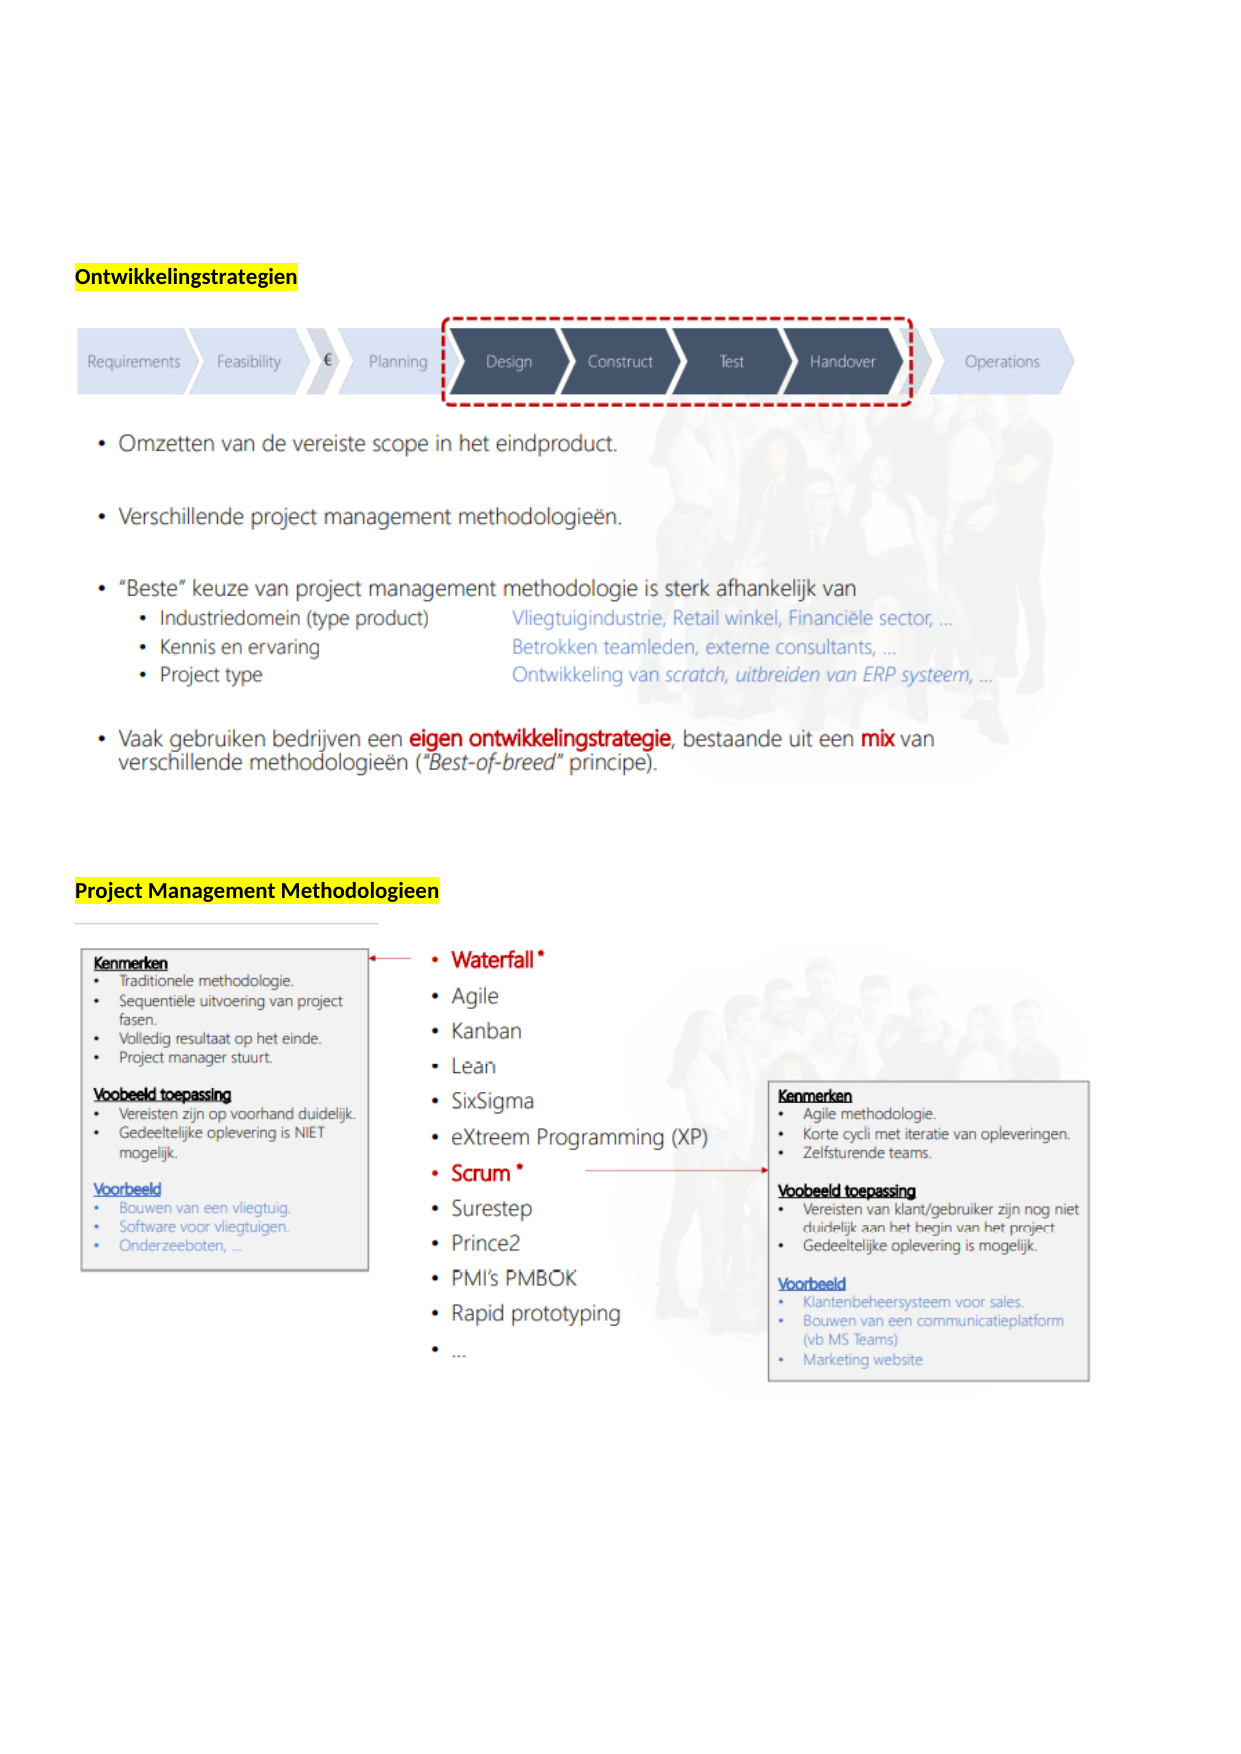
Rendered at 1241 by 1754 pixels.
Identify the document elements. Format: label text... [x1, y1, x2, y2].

text Project Management Methodologieen [75, 846, 1165, 904]
picture [75, 923, 1100, 1400]
picture [75, 309, 1083, 781]
text Ontwikkelingstrategien [75, 262, 1165, 291]
